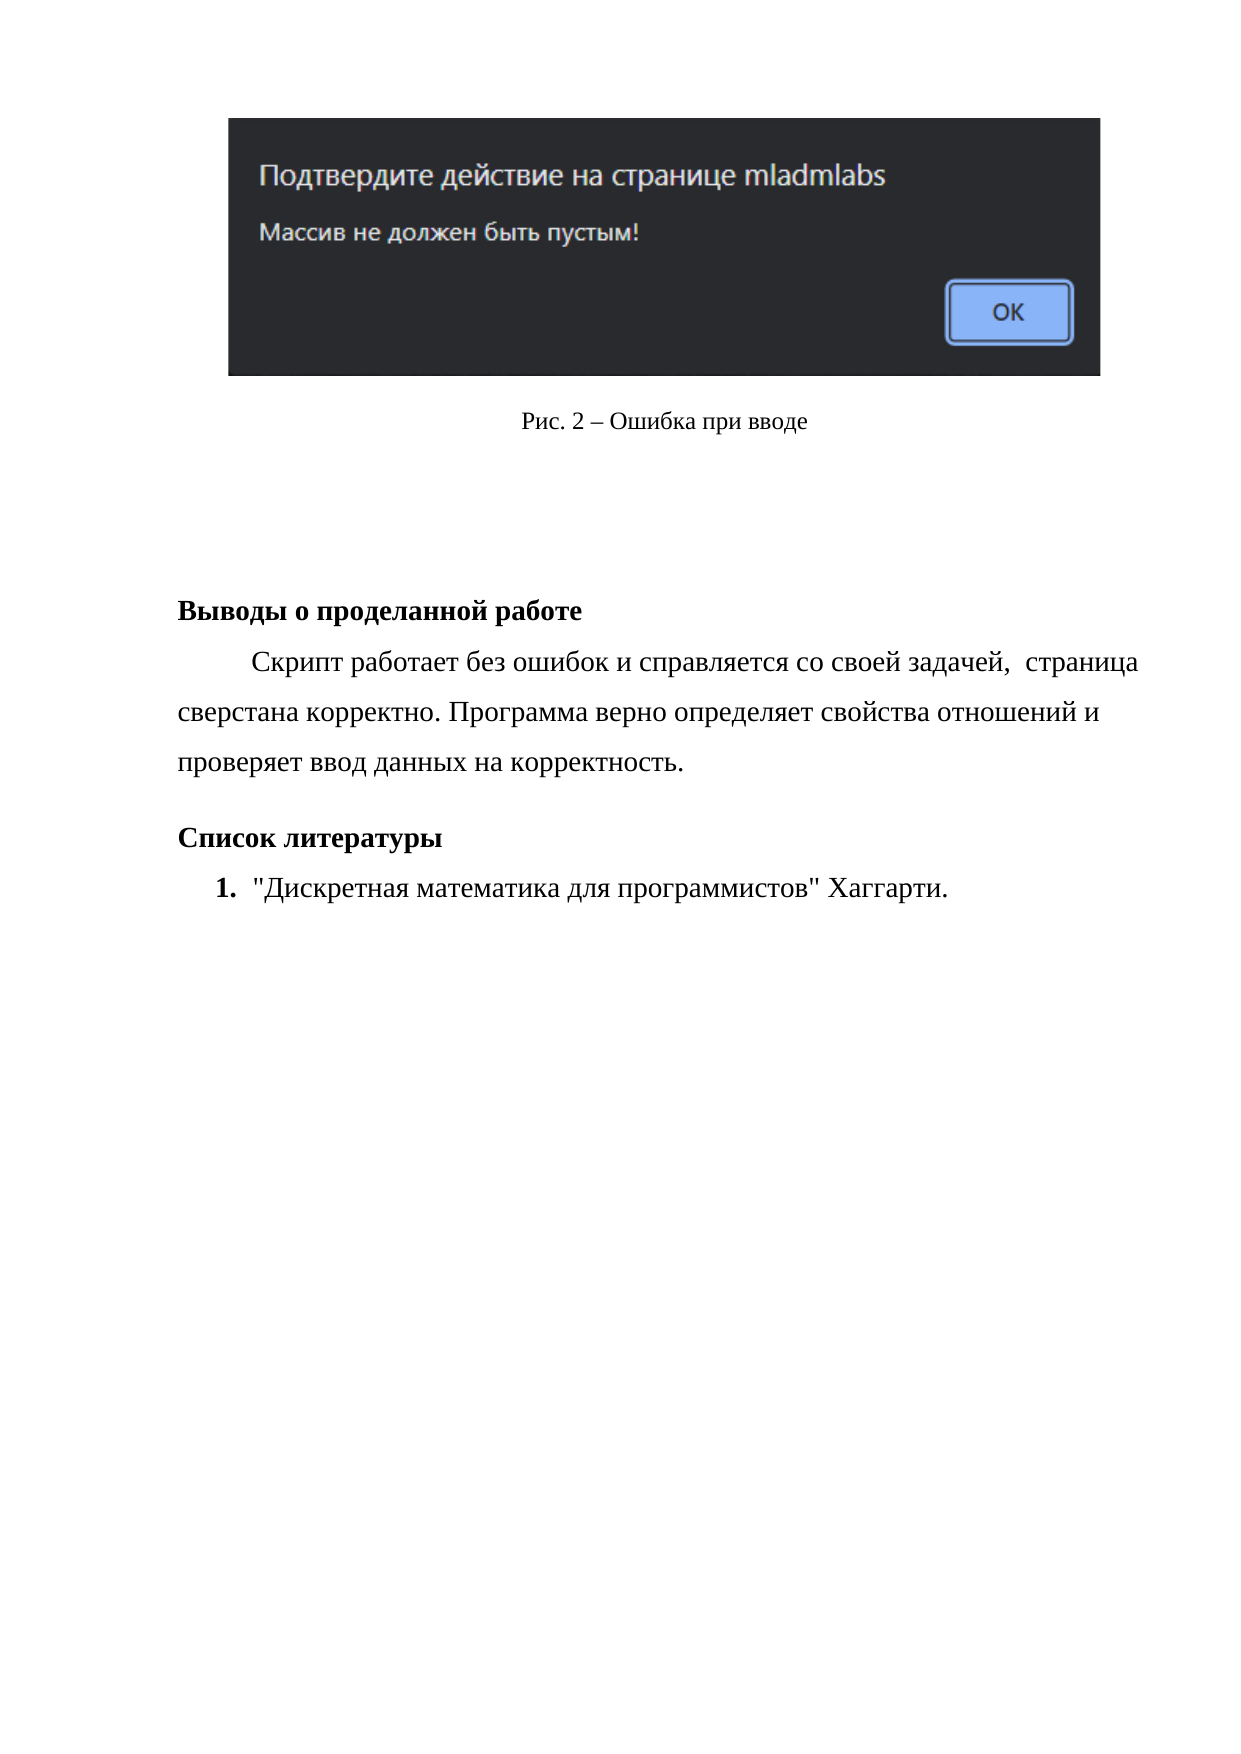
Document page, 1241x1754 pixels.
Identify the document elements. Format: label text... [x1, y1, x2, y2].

text Рис. 2 – Ошибка при вводе [177, 406, 1152, 434]
list "Дискретная математика для программистов" Хаггарти. [215, 870, 1152, 903]
picture [228, 118, 1101, 376]
text Скрипт работает без ошибок и справляется со своей задачей, страница сверстана корректно. Программа верно определяет свойства отношений и проверяет ввод данных на корректность. [177, 644, 1152, 778]
subtitle Выводы о проделанной работе [177, 593, 1152, 627]
subtitle Список литературы [177, 820, 1152, 853]
